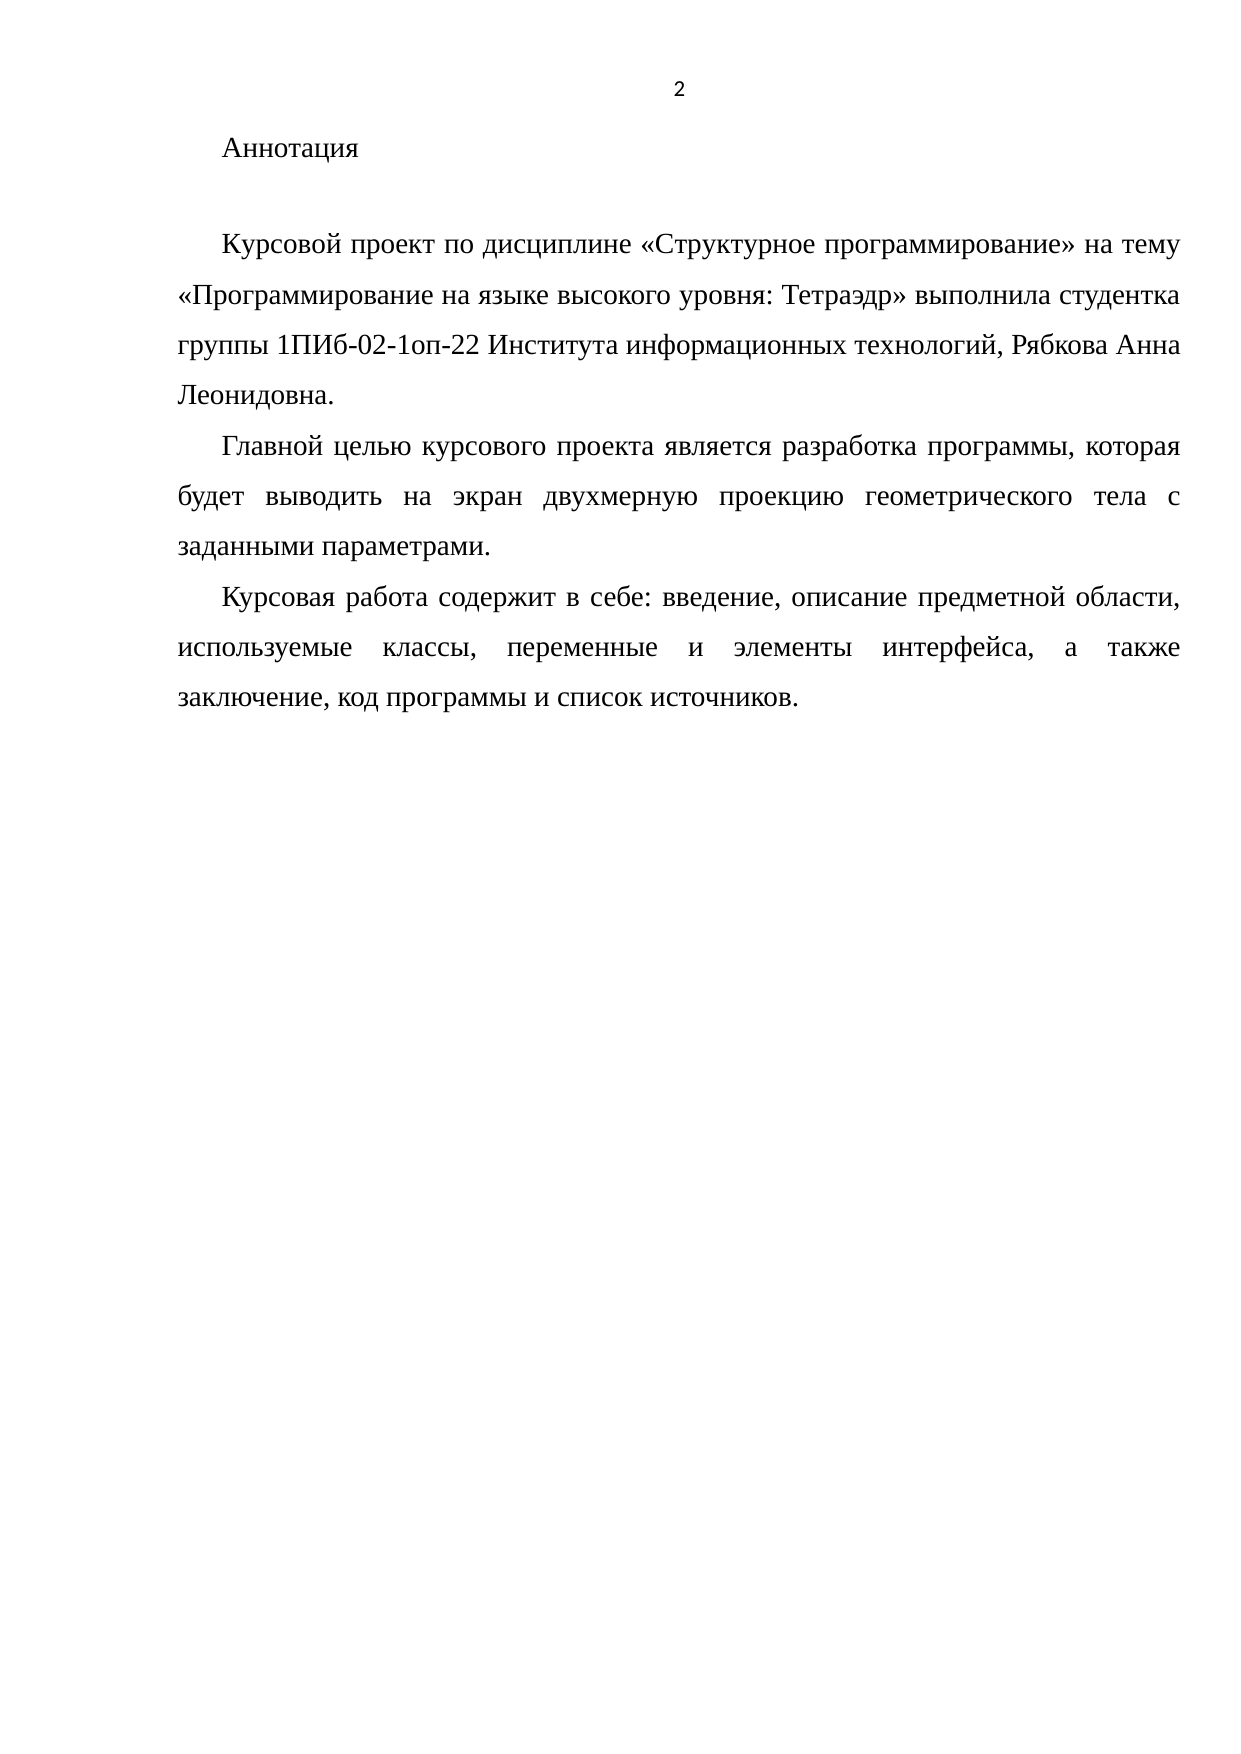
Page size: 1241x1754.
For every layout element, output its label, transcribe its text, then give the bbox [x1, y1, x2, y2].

subtitle Аннотация [177, 130, 1181, 163]
text Курсовой проект по дисциплине «Структурное программирование» на тему «Программирование на языке высокого уровня: Тетраэдр» выполнила студентка группы 1ПИб-02-1оп-22 Института информационных технологий, Рябкова Анна Леонидовна. [177, 227, 1181, 411]
text Главной целью курсового проекта является разработка программы, которая будет выводить на экран двухмерную проекцию геометрического тела с заданными параметрами. [177, 428, 1181, 562]
text Курсовая работа содержит в себе: введение, описание предметной области, используемые классы, переменные и элементы интерфейса, а также заключение, код программы и список источников. [177, 579, 1181, 713]
